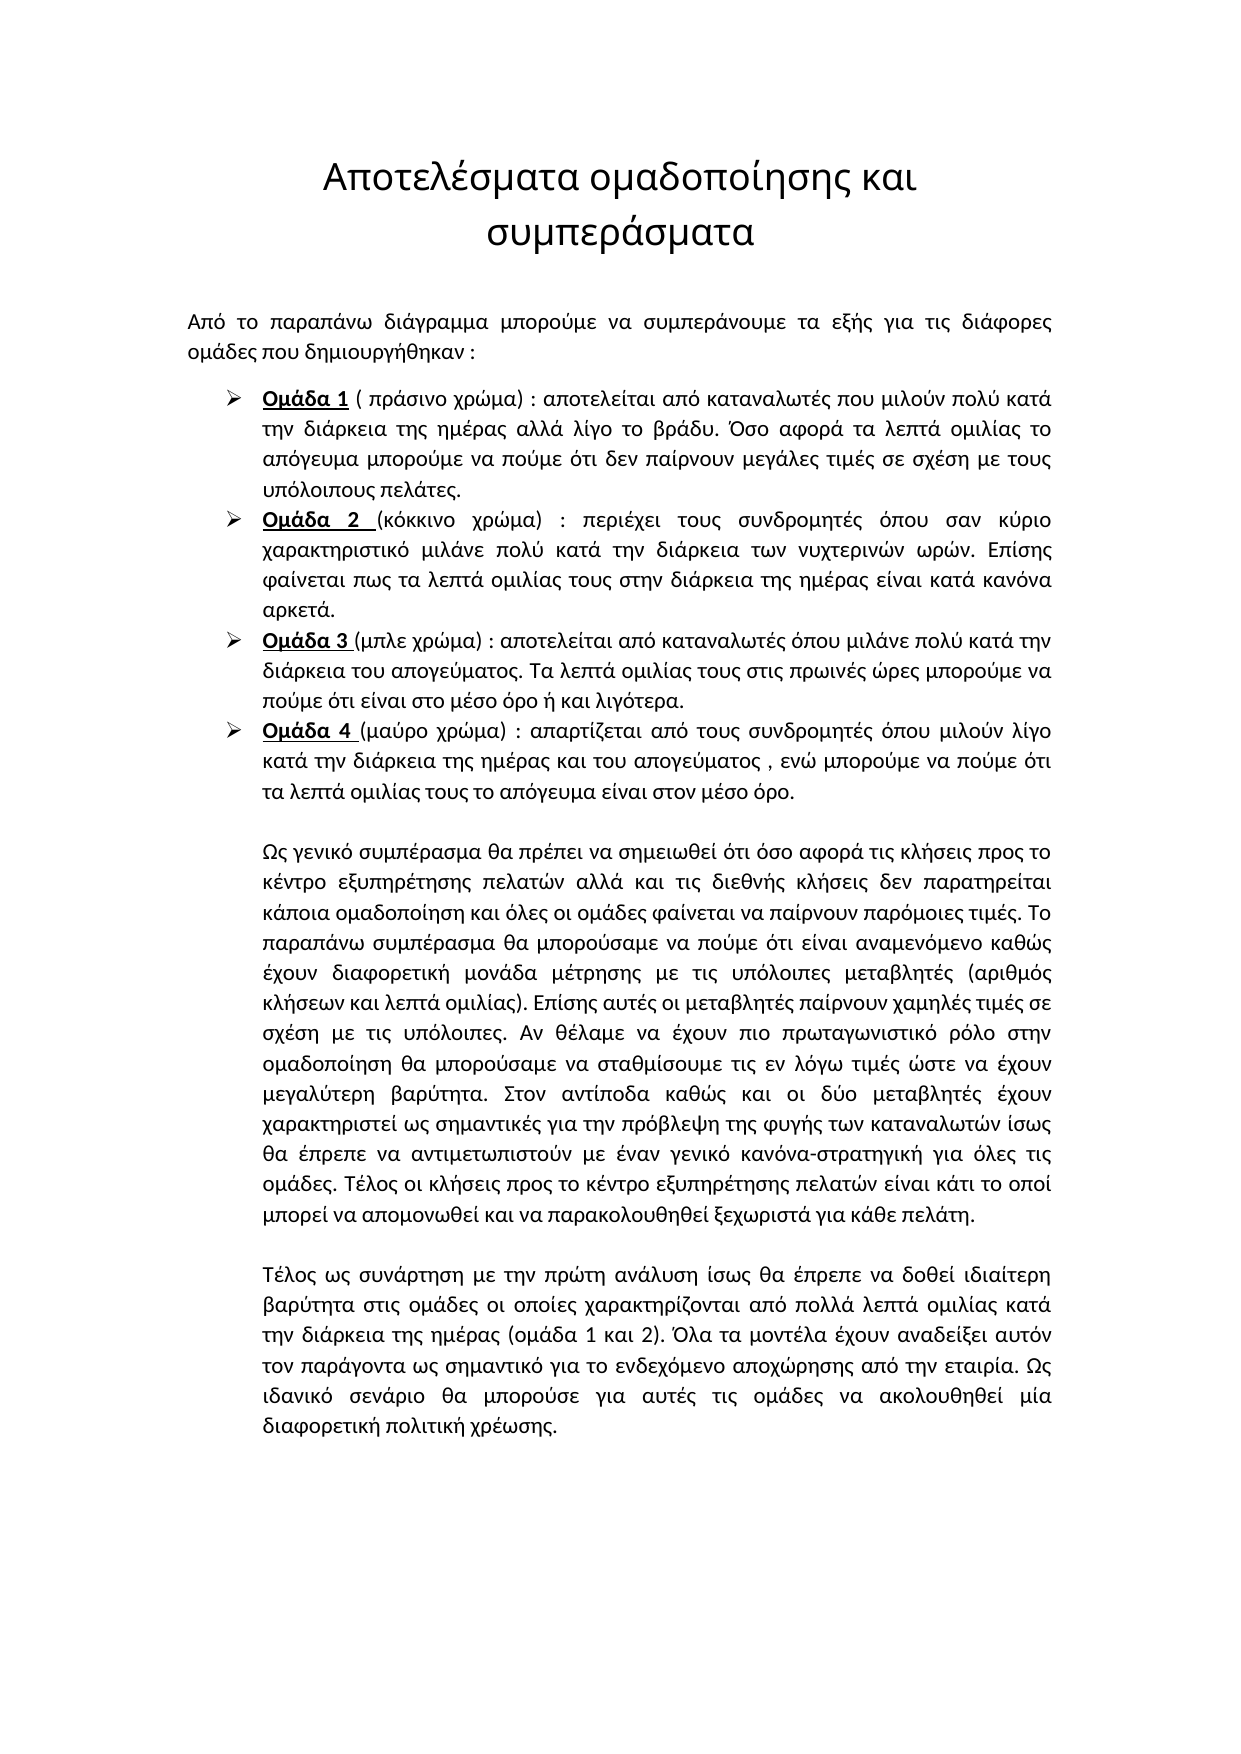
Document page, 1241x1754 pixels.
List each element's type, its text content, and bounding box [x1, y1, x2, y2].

text Από το παραπάνω διάγραμμα μπορούμε να συμπεράνουμε τα εξής για τις διάφορες ομάδες που δημιουργήθηκαν : [187, 307, 1053, 365]
subtitle Αποτελέσματα ομαδοποίησης και συμπεράσματα [187, 150, 1053, 256]
list Ομάδα 4 (μαύρο χρώμα) : απαρτίζεται από τους συνδρομητές όπου μιλούν λίγο κατά την διάρκεια της ημέρας και του απογεύματος , ενώ μπορούμε να πούμε ότι τα λεπτά ομιλίας τους το απόγευμα είναι στον μέσο όρο. [225, 716, 1053, 805]
list Ομάδα 1 ( πράσινο χρώμα) : αποτελείται από καταναλωτές που μιλούν πολύ κατά την διάρκεια της ημέρας αλλά λίγο το βράδυ. Όσο αφορά τα λεπτά ομιλίας το απόγευμα μπορούμε να πούμε ότι δεν παίρνουν μεγάλες τιμές σε σχέση με τους υπόλοιπους πελάτες. [225, 384, 1053, 503]
list Τέλος ως συνάρτηση με την πρώτη ανάλυση ίσως θα έπρεπε να δοθεί ιδιαίτερη βαρύτητα στις ομάδες οι οποίες χαρακτηρίζονται από πολλά λεπτά ομιλίας κατά την διάρκεια της ημέρας (ομάδα 1 και 2). Όλα τα μοντέλα έχουν αναδείξει αυτόν τον παράγοντα ως σημαντικό για το ενδεχόμενο αποχώρησης από την εταιρία. Ως ιδανικό σενάριο θα μπορούσε για αυτές τις ομάδες να ακολουθηθεί μία διαφορετική πολιτική χρέωσης. [262, 1260, 1053, 1439]
list Ομάδα 3 (μπλε χρώμα) : αποτελείται από καταναλωτές όπου μιλάνε πολύ κατά την διάρκεια του απογεύματος. Τα λεπτά ομιλίας τους στις πρωινές ώρες μπορούμε να πούμε ότι είναι στο μέσο όρο ή και λιγότερα. [225, 626, 1053, 714]
list Ως γενικό συμπέρασμα θα πρέπει να σημειωθεί ότι όσο αφορά τις κλήσεις προς το κέντρο εξυπηρέτησης πελατών αλλά και τις διεθνής κλήσεις δεν παρατηρείται κάποια ομαδοποίηση και όλες οι ομάδες φαίνεται να παίρνουν παρόμοιες τιμές. Το παραπάνω συμπέρασμα θα μπορούσαμε να πούμε ότι είναι αναμενόμενο καθώς έχουν διαφορετική μονάδα μέτρησης με τις υπόλοιπες μεταβλητές (αριθμός κλήσεων και λεπτά ομιλίας). Επίσης αυτές οι μεταβλητές παίρνουν χαμηλές τιμές σε σχέση με τις υπόλοιπες. Αν θέλαμε να έχουν πιο πρωταγωνιστικό ρόλο στην ομαδοποίηση θα μπορούσαμε να σταθμίσουμε τις εν λόγω τιμές ώστε να έχουν μεγαλύτερη βαρύτητα. Στον αντίποδα καθώς και οι δύο μεταβλητές έχουν χαρακτηριστεί ως σημαντικές για την πρόβλεψη της φυγής των καταναλωτών ίσως θα έπρεπε να αντιμετωπιστούν με έναν γενικό κανόνα-στρατηγική για όλες τις ομάδες. Τέλος οι κλήσεις προς το κέντρο εξυπηρέτησης πελατών είναι κάτι το οποί μπορεί να απομονωθεί και να παρακολουθηθεί ξεχωριστά για κάθε πελάτη. [262, 837, 1053, 1228]
list Ομάδα 2 (κόκκινο χρώμα) : περιέχει τους συνδρομητές όπου σαν κύριο χαρακτηριστικό μιλάνε πολύ κατά την διάρκεια των νυχτερινών ωρών. Επίσης φαίνεται πως τα λεπτά ομιλίας τους στην διάρκεια της ημέρας είναι κατά κανόνα αρκετά. [225, 505, 1053, 624]
